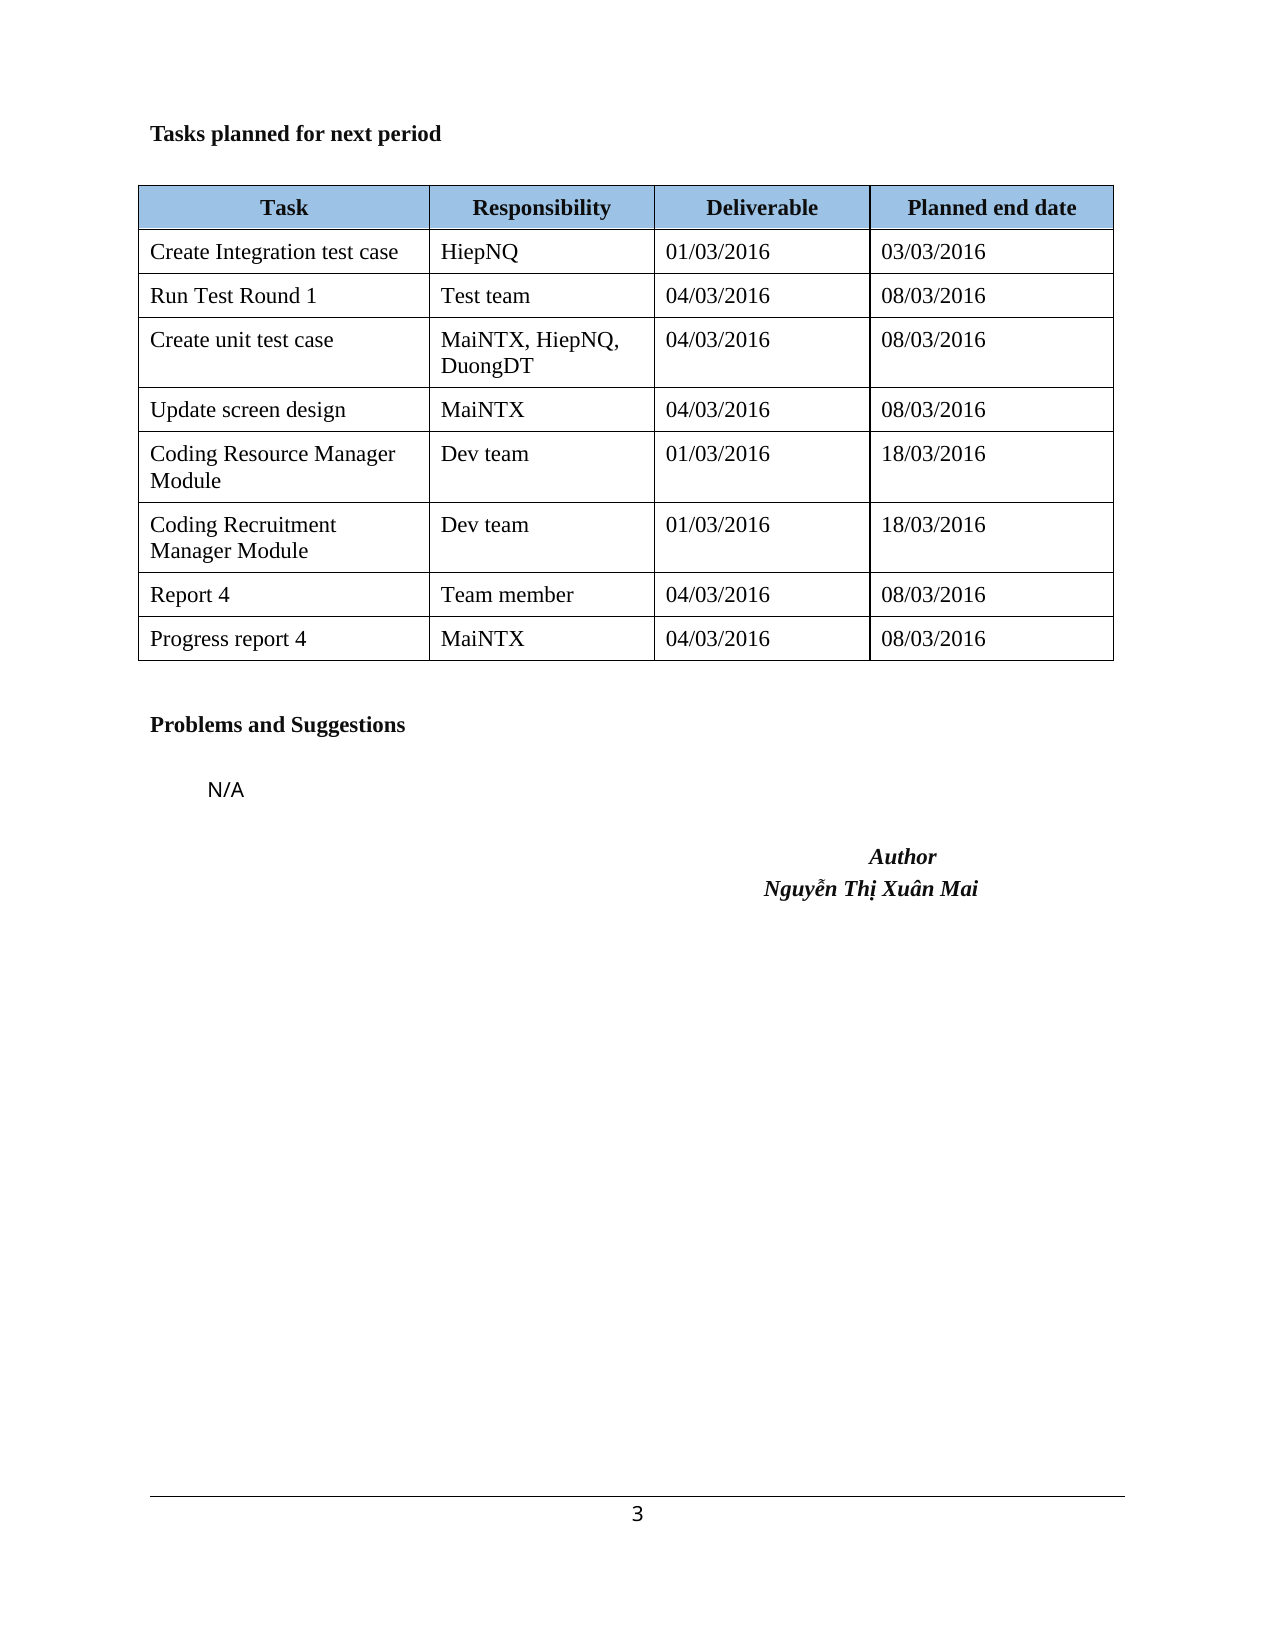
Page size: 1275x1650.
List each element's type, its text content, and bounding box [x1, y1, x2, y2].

subtitle Problems and Suggestions [150, 711, 1125, 737]
table_cell 01/03/2016 [655, 230, 869, 273]
table_cell 08/03/2016 [871, 274, 1113, 317]
table_cell Coding Resource Manager Module [139, 432, 429, 502]
table_cell 04/03/2016 [655, 573, 869, 616]
table_cell 08/03/2016 [871, 617, 1113, 660]
table_cell 04/03/2016 [655, 388, 869, 431]
table_cell 18/03/2016 [871, 503, 1113, 572]
table_cell Run Test Round 1 [139, 274, 429, 317]
table_cell 04/03/2016 [655, 318, 869, 387]
table_cell Dev team [430, 432, 654, 502]
table_cell 08/03/2016 [871, 388, 1113, 431]
table_header Task [139, 186, 429, 228]
table_header Deliverable [655, 186, 869, 228]
table_cell Update screen design [139, 388, 429, 431]
text Author [150, 843, 936, 869]
table_cell MaiNTX [430, 617, 654, 660]
table_header Planned end date [871, 186, 1113, 228]
table_cell HiepNQ [430, 230, 654, 273]
table_cell 04/03/2016 [655, 617, 869, 660]
table_cell Test team [430, 274, 654, 317]
table_cell 08/03/2016 [871, 573, 1113, 616]
table_cell Coding Recruitment Manager Module [139, 503, 429, 572]
table_cell 08/03/2016 [871, 318, 1113, 387]
table_cell MaiNTX, HiepNQ, DuongDT [430, 318, 654, 387]
text N/A [207, 776, 1125, 804]
subtitle Tasks planned for next period [150, 120, 1125, 146]
table_cell 03/03/2016 [871, 230, 1113, 273]
table_cell 01/03/2016 [655, 503, 869, 572]
text Nguyễn Thị Xuân Mai [375, 876, 978, 902]
table_cell Progress report 4 [139, 617, 429, 660]
table_cell MaiNTX [430, 388, 654, 431]
table_cell Team member [430, 573, 654, 616]
table_cell Create Integration test case [139, 230, 429, 273]
table_cell 04/03/2016 [655, 274, 869, 317]
table_header Responsibility [430, 186, 654, 228]
table_cell Create unit test case [139, 318, 429, 387]
table_cell 18/03/2016 [871, 432, 1113, 502]
table_cell Report 4 [139, 573, 429, 616]
table_cell 01/03/2016 [655, 432, 869, 502]
table_cell Dev team [430, 503, 654, 572]
